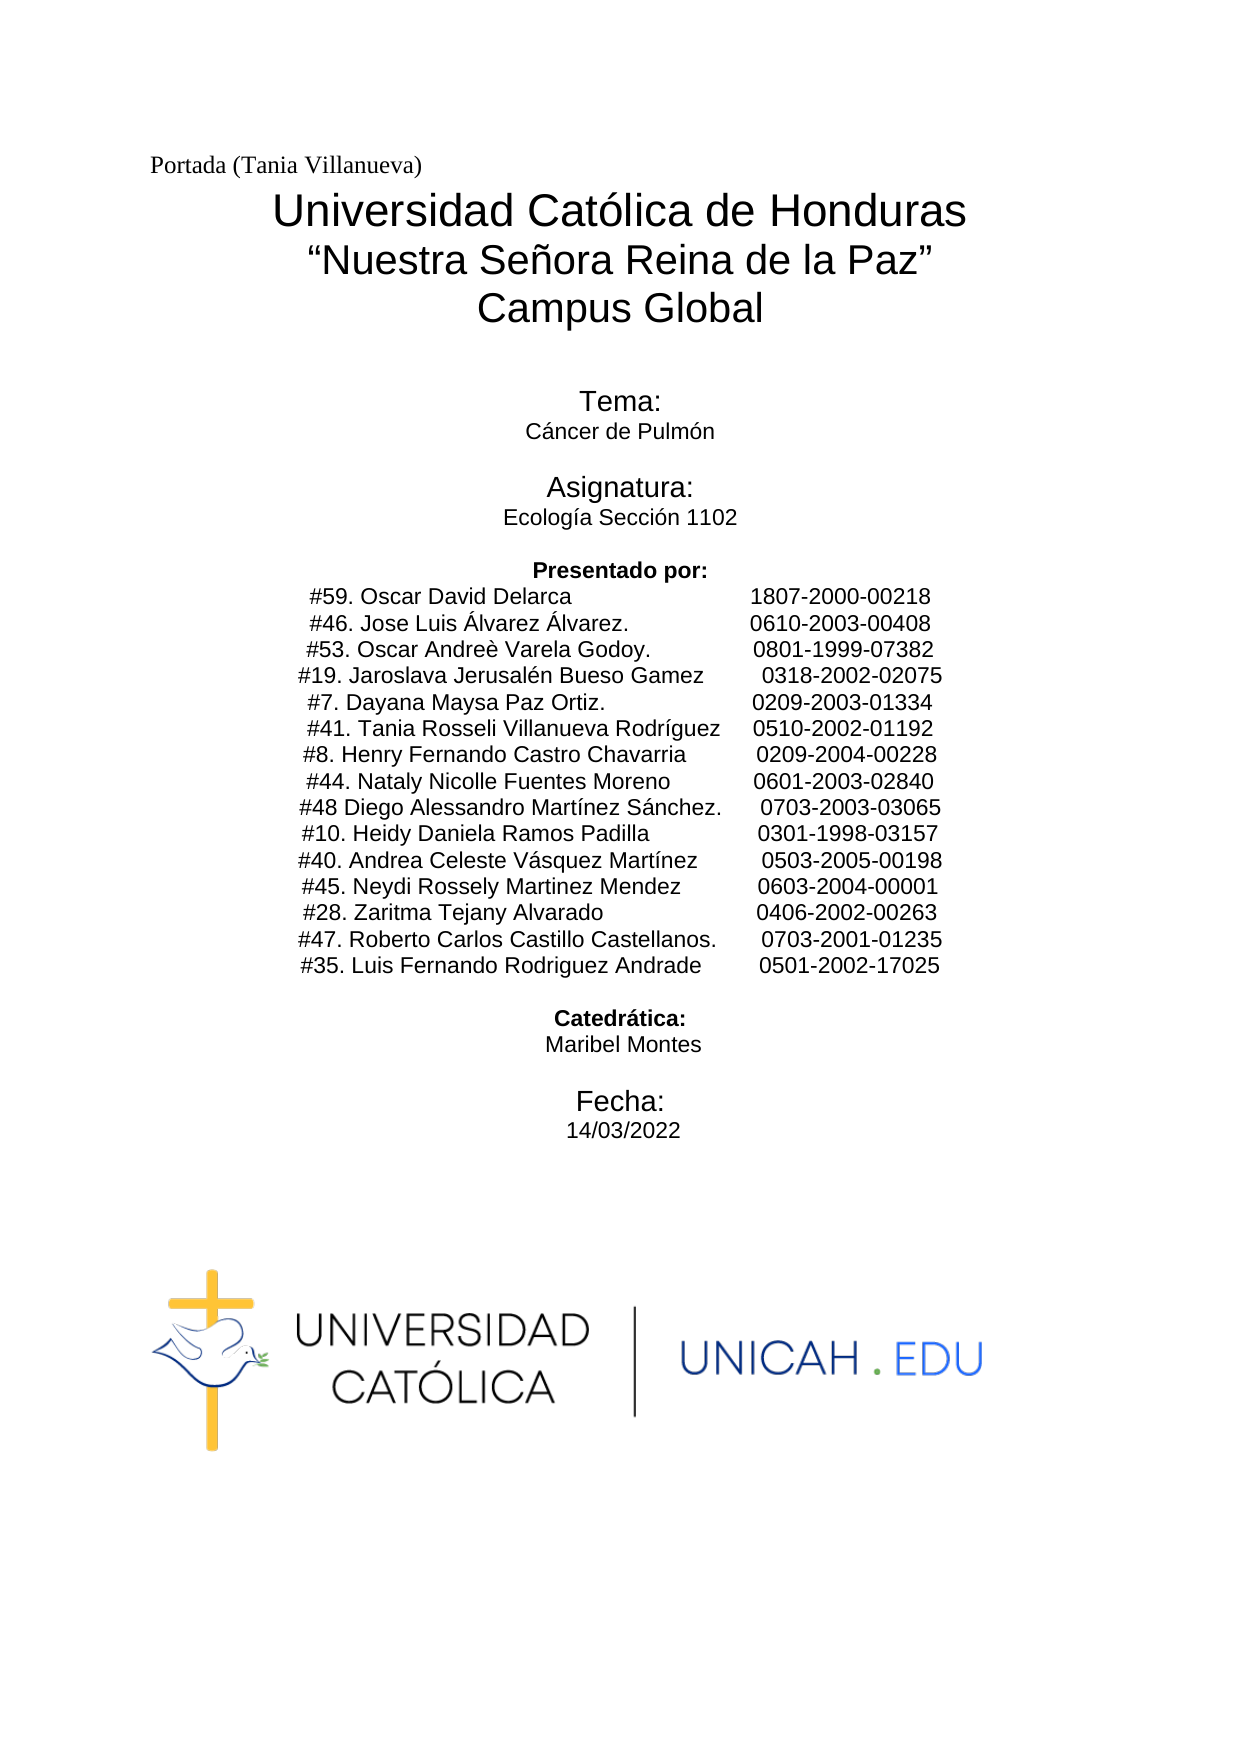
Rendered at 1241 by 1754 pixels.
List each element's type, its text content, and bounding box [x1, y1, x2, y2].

text Cáncer de Pulmón [150, 418, 1090, 444]
text “Nuestra Señora Reina de la Paz” [150, 236, 1090, 284]
text #19. Jaroslava Jerusalén Bueso Gamez 0318-2002-02075 [150, 662, 1090, 688]
text #7. Dayana Maysa Paz Ortiz. 0209-2003-01334 [150, 688, 1090, 715]
text Tema: [150, 384, 1090, 418]
text #44. Nataly Nicolle Fuentes Moreno 0601-2003-02840 [150, 768, 1090, 794]
text #48 Diego Alessandro Martínez Sánchez. 0703-2003-03065 [150, 794, 1090, 820]
text #8. Henry Fernando Castro Chavarria 0209-2004-00228 [150, 741, 1090, 768]
text Asignatura: [150, 471, 1090, 504]
text #59. Oscar David Delarca 1807-2000-00218 [150, 583, 1090, 609]
text #41. Tania Rosseli Villanueva Rodríguez 0510-2002-01192 [150, 715, 1090, 741]
text #40. Andrea Celeste Vásquez Martínez 0503-2005-00198 [150, 847, 1090, 873]
text Ecología Sección 1102 [150, 504, 1090, 530]
text Portada (Tania Villanueva) [150, 150, 1090, 179]
text #35. Luis Fernando Rodriguez Andrade 0501-2002-17025 [150, 952, 1090, 978]
text #28. Zaritma Tejany Alvarado 0406-2002-00263 [150, 899, 1090, 926]
text Universidad Católica de Honduras [150, 183, 1090, 236]
picture [150, 1262, 984, 1457]
text #47. Roberto Carlos Castillo Castellanos. 0703-2001-01235 [150, 926, 1090, 952]
text #10. Heidy Daniela Ramos Padilla 0301-1998-03157 [150, 820, 1090, 847]
text Presentado por: [150, 557, 1090, 583]
text Fecha: [150, 1084, 1090, 1117]
text #53. Oscar Andreè Varela Godoy. 0801-1999-07382 [150, 636, 1090, 662]
text Campus Global [150, 284, 1090, 332]
text #46. Jose Luis Álvarez Álvarez. 0610-2003-00408 [150, 609, 1090, 636]
text Maribel Montes [150, 1031, 1090, 1057]
text #45. Neydi Rossely Martinez Mendez 0603-2004-00001 [150, 873, 1090, 899]
text Catedrática: [150, 1005, 1090, 1031]
text 14/03/2022 [150, 1117, 1090, 1144]
